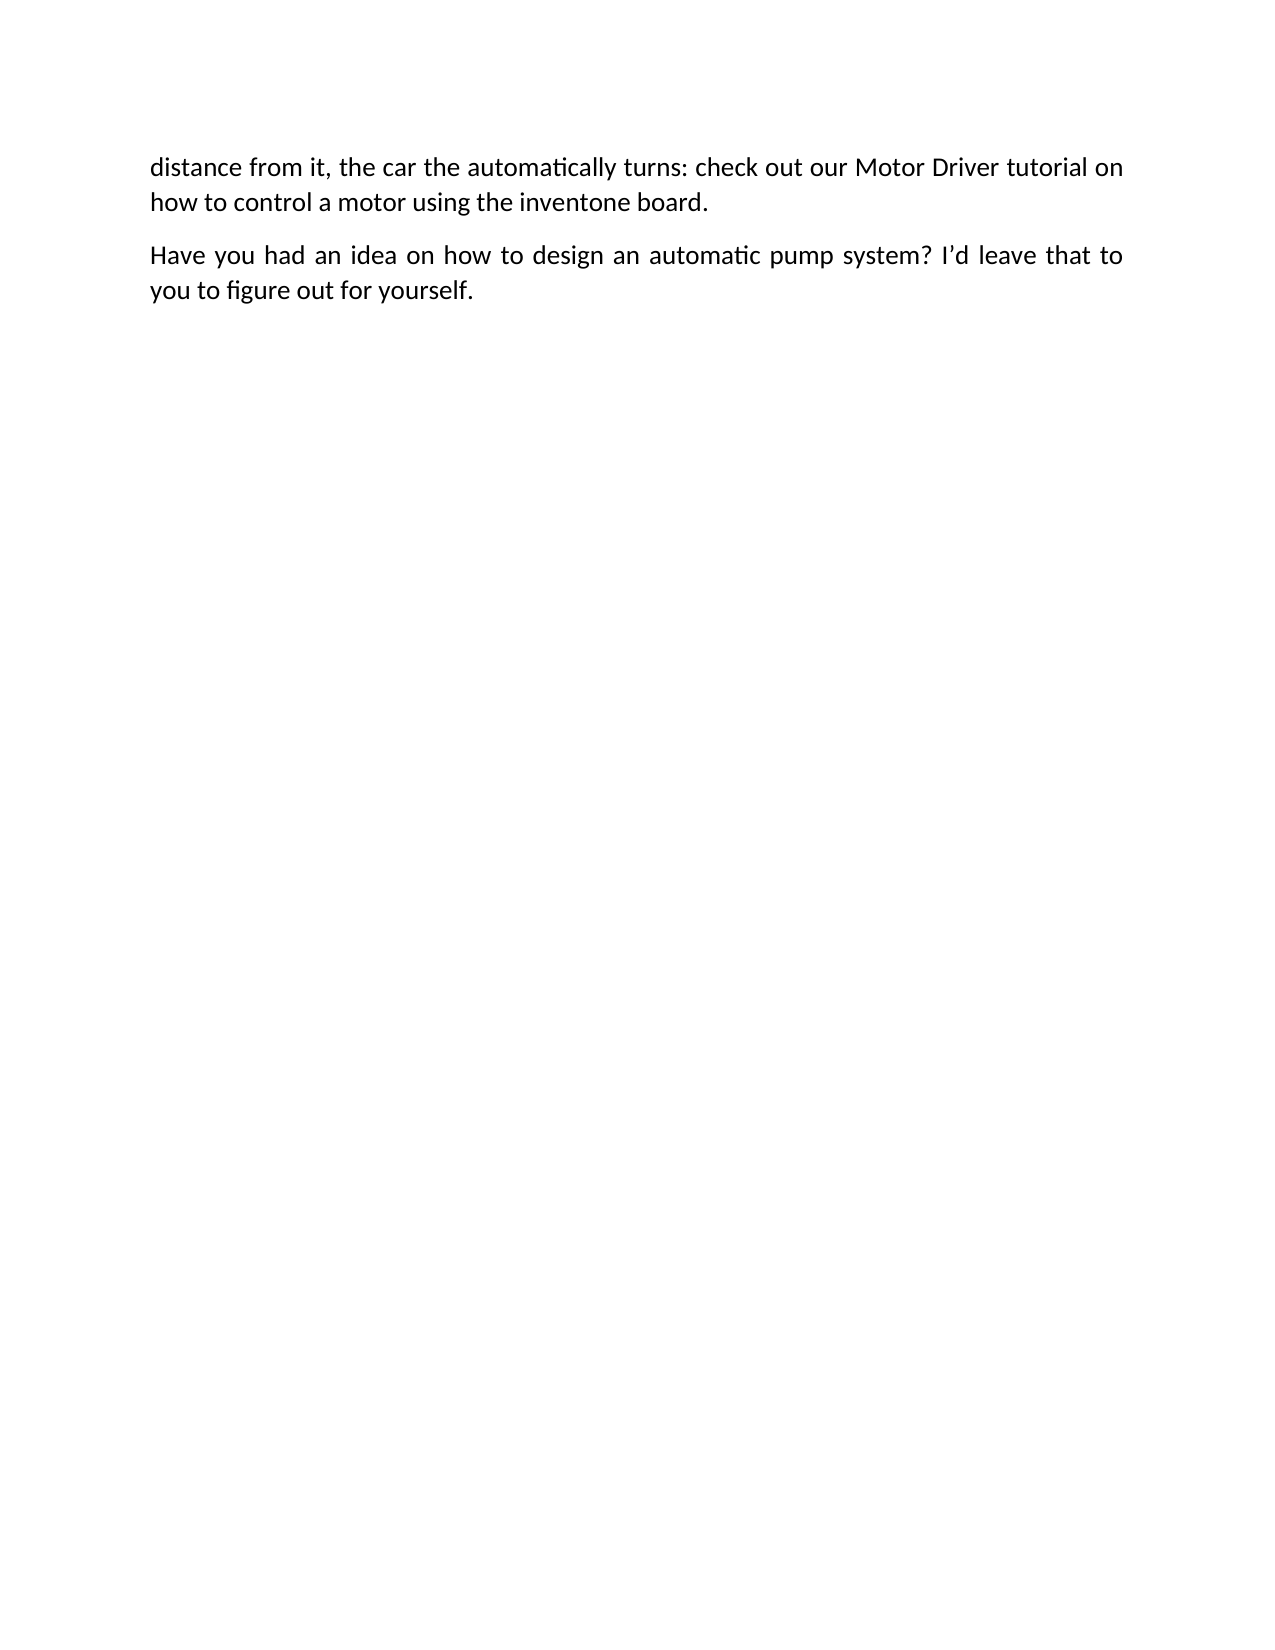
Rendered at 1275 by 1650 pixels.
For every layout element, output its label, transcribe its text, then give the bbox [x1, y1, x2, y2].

text Have you had an idea on how to design an automatic pump system? I’d leave that to you to figure out for yourself. [150, 238, 1125, 307]
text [150, 150, 1125, 219]
